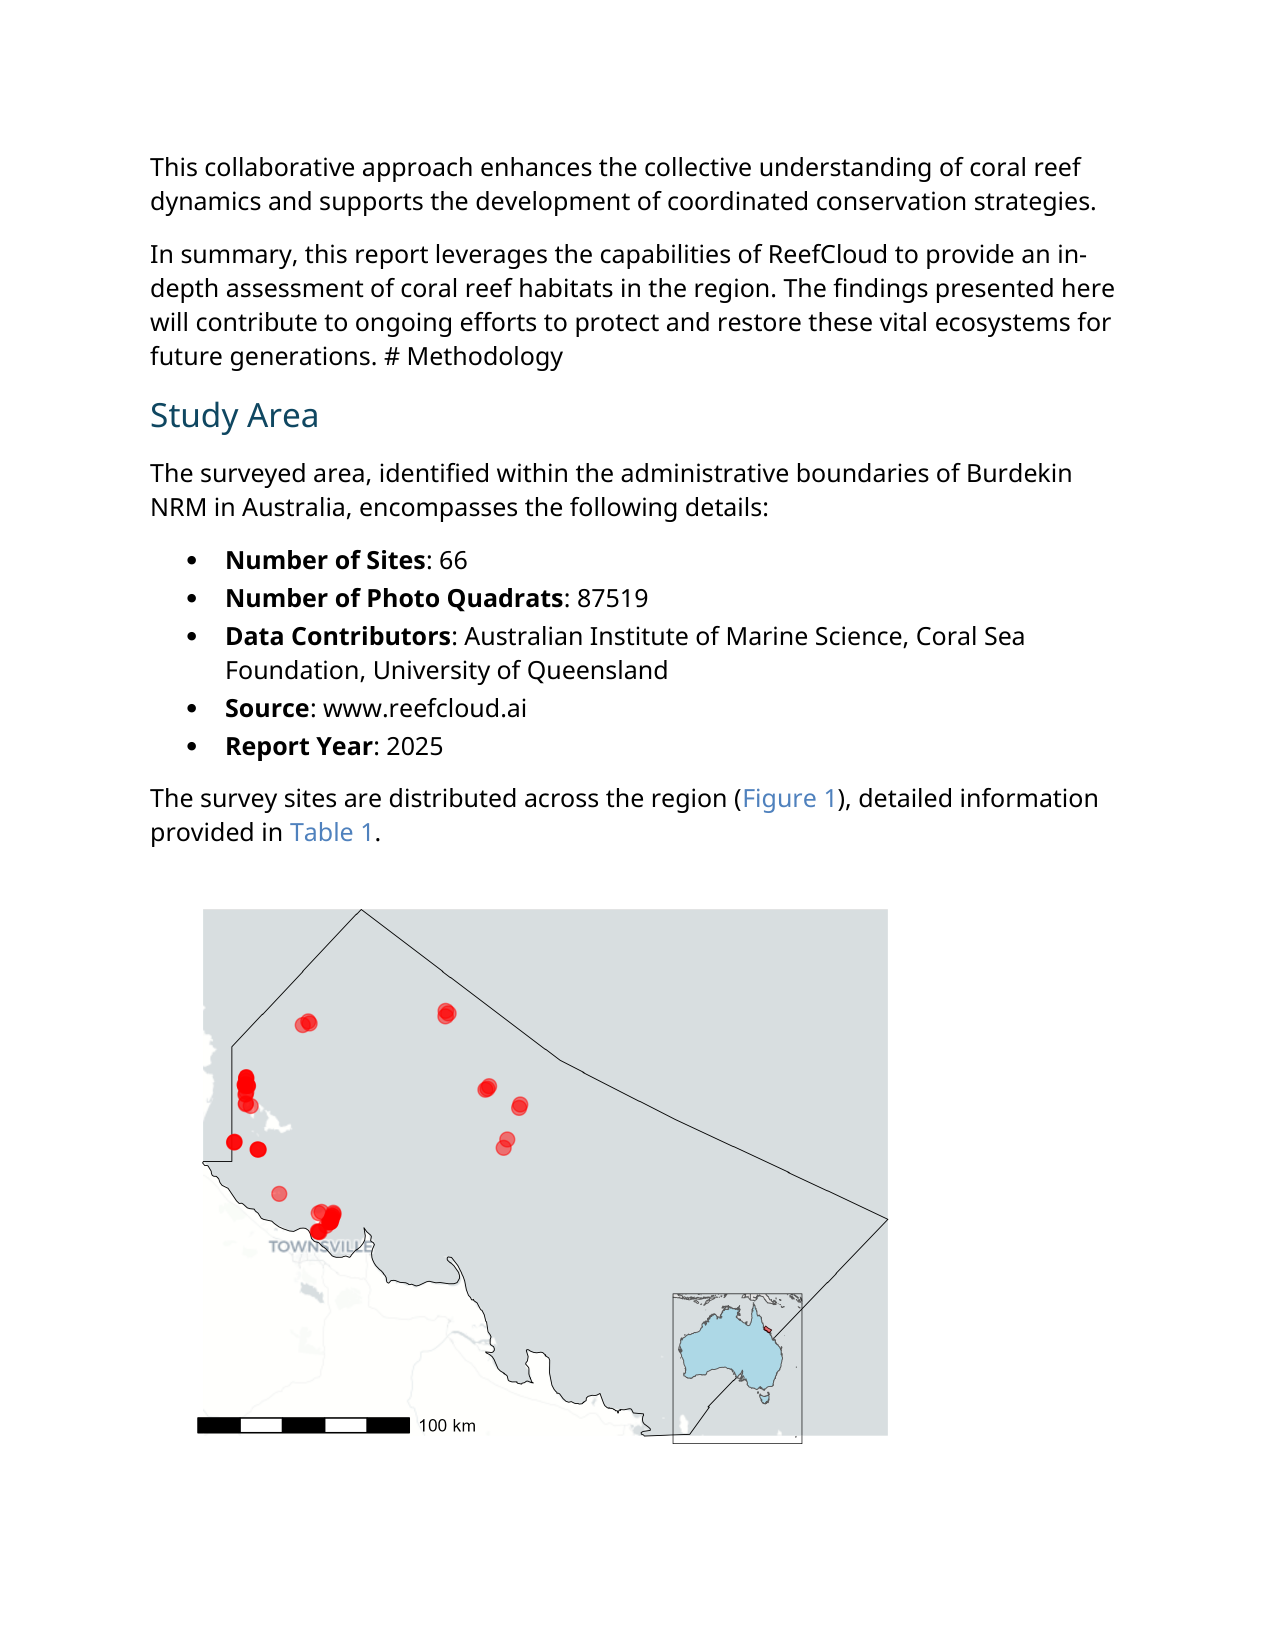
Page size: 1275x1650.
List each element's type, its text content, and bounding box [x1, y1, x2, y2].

picture [168, 871, 922, 1474]
subtitle Study Area [150, 392, 1125, 437]
text In summary, this report leverages the capabilities of ReefCloud to provide an in-depth assessment of coral reef habitats in the region. The findings presented here will contribute to ongoing efforts to protect and restore these vital ecosystems for future generations. # Methodology [150, 237, 1125, 373]
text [150, 150, 1125, 218]
list Number of Photo Quadrats: 87519 [187, 581, 1125, 615]
text The surveyed area, identified within the administrative boundaries of Burdekin NRM in Australia, encompasses the following details: [150, 456, 1125, 524]
list Data Contributors: Australian Institute of Marine Science, Coral Sea Foundation, University of Queensland [187, 618, 1125, 687]
list Report Year: 2025 [187, 728, 1125, 762]
list Source: www.reefcloud.ai [187, 690, 1125, 724]
text The survey sites are distributed across the region (Figure 1), detailed information provided in Table 1. [150, 781, 1125, 849]
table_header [139, 868, 1114, 1477]
list Number of Sites: 66 [187, 543, 1125, 577]
